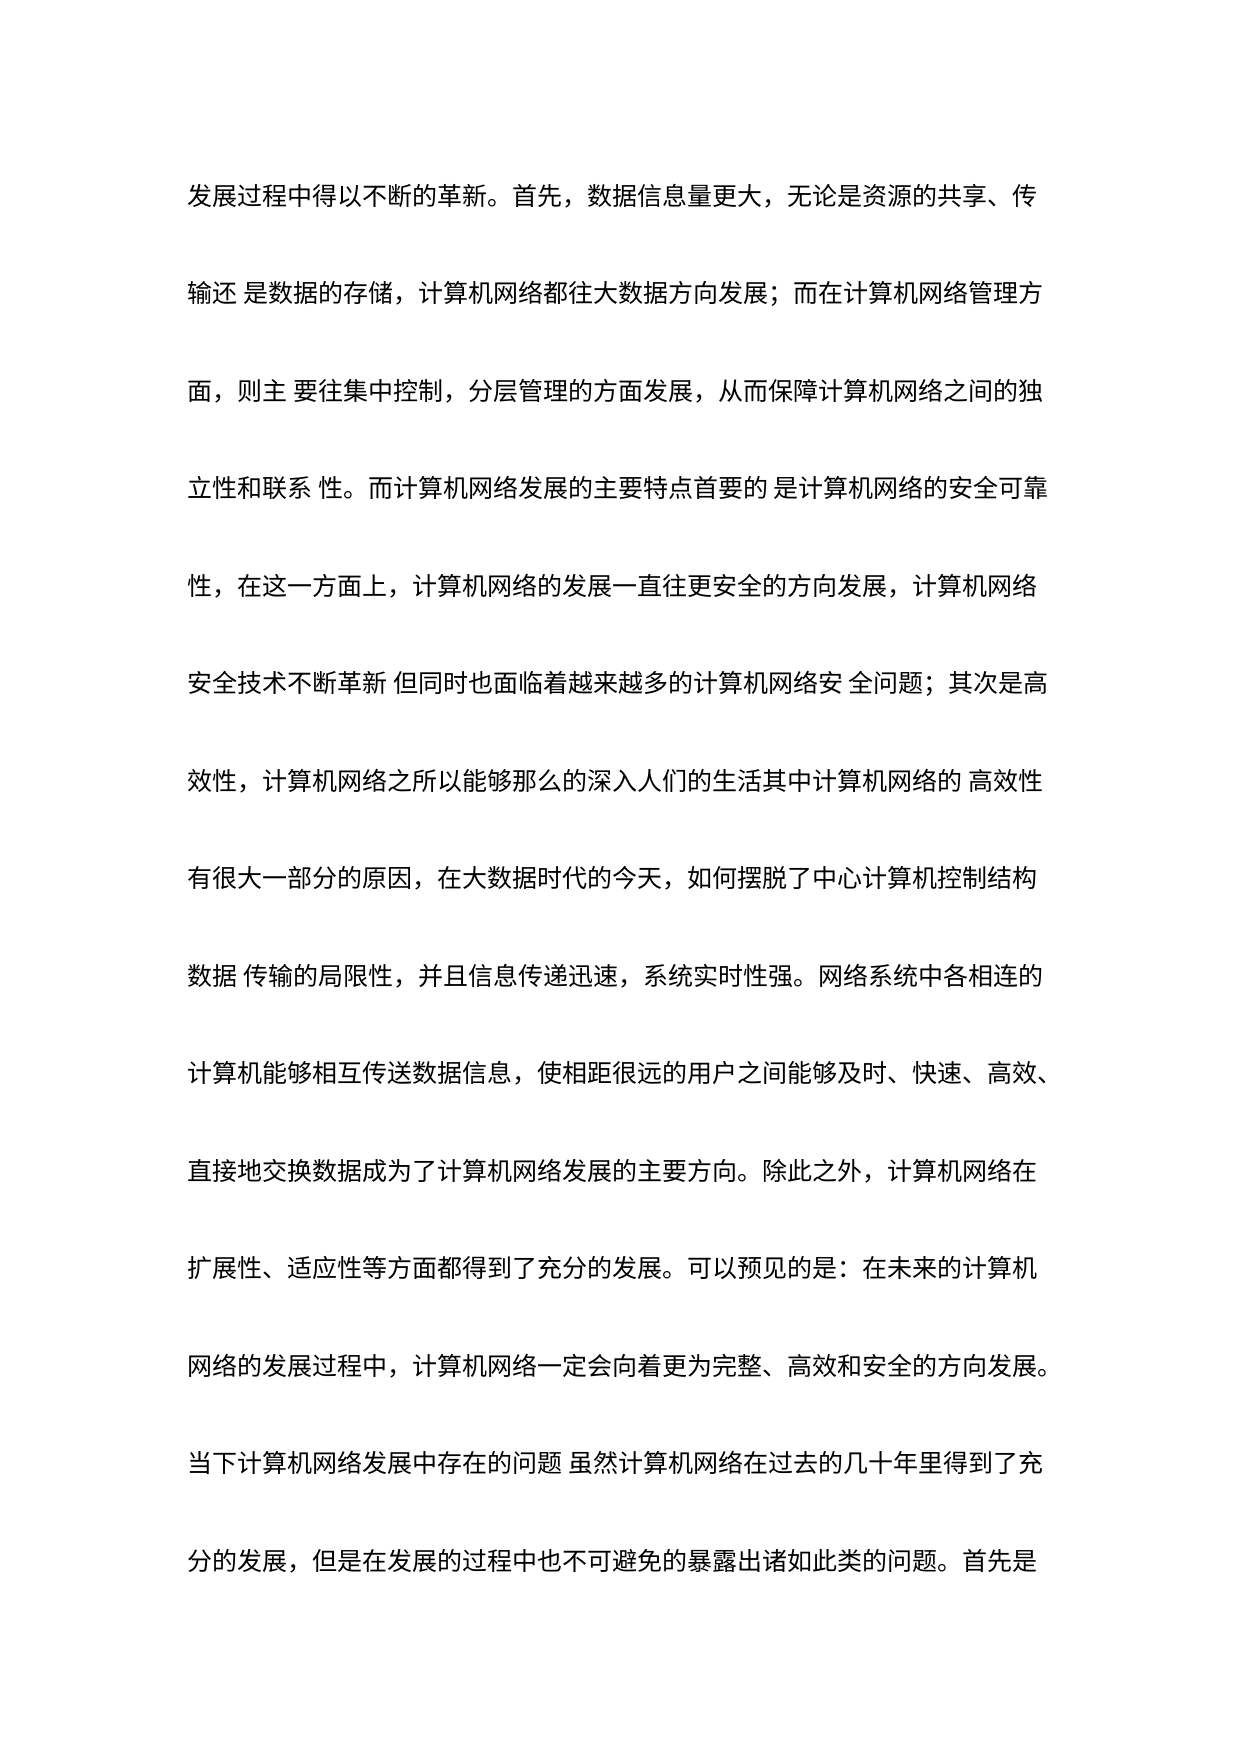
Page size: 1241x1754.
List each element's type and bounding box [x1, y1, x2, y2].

text [187, 162, 1053, 1592]
